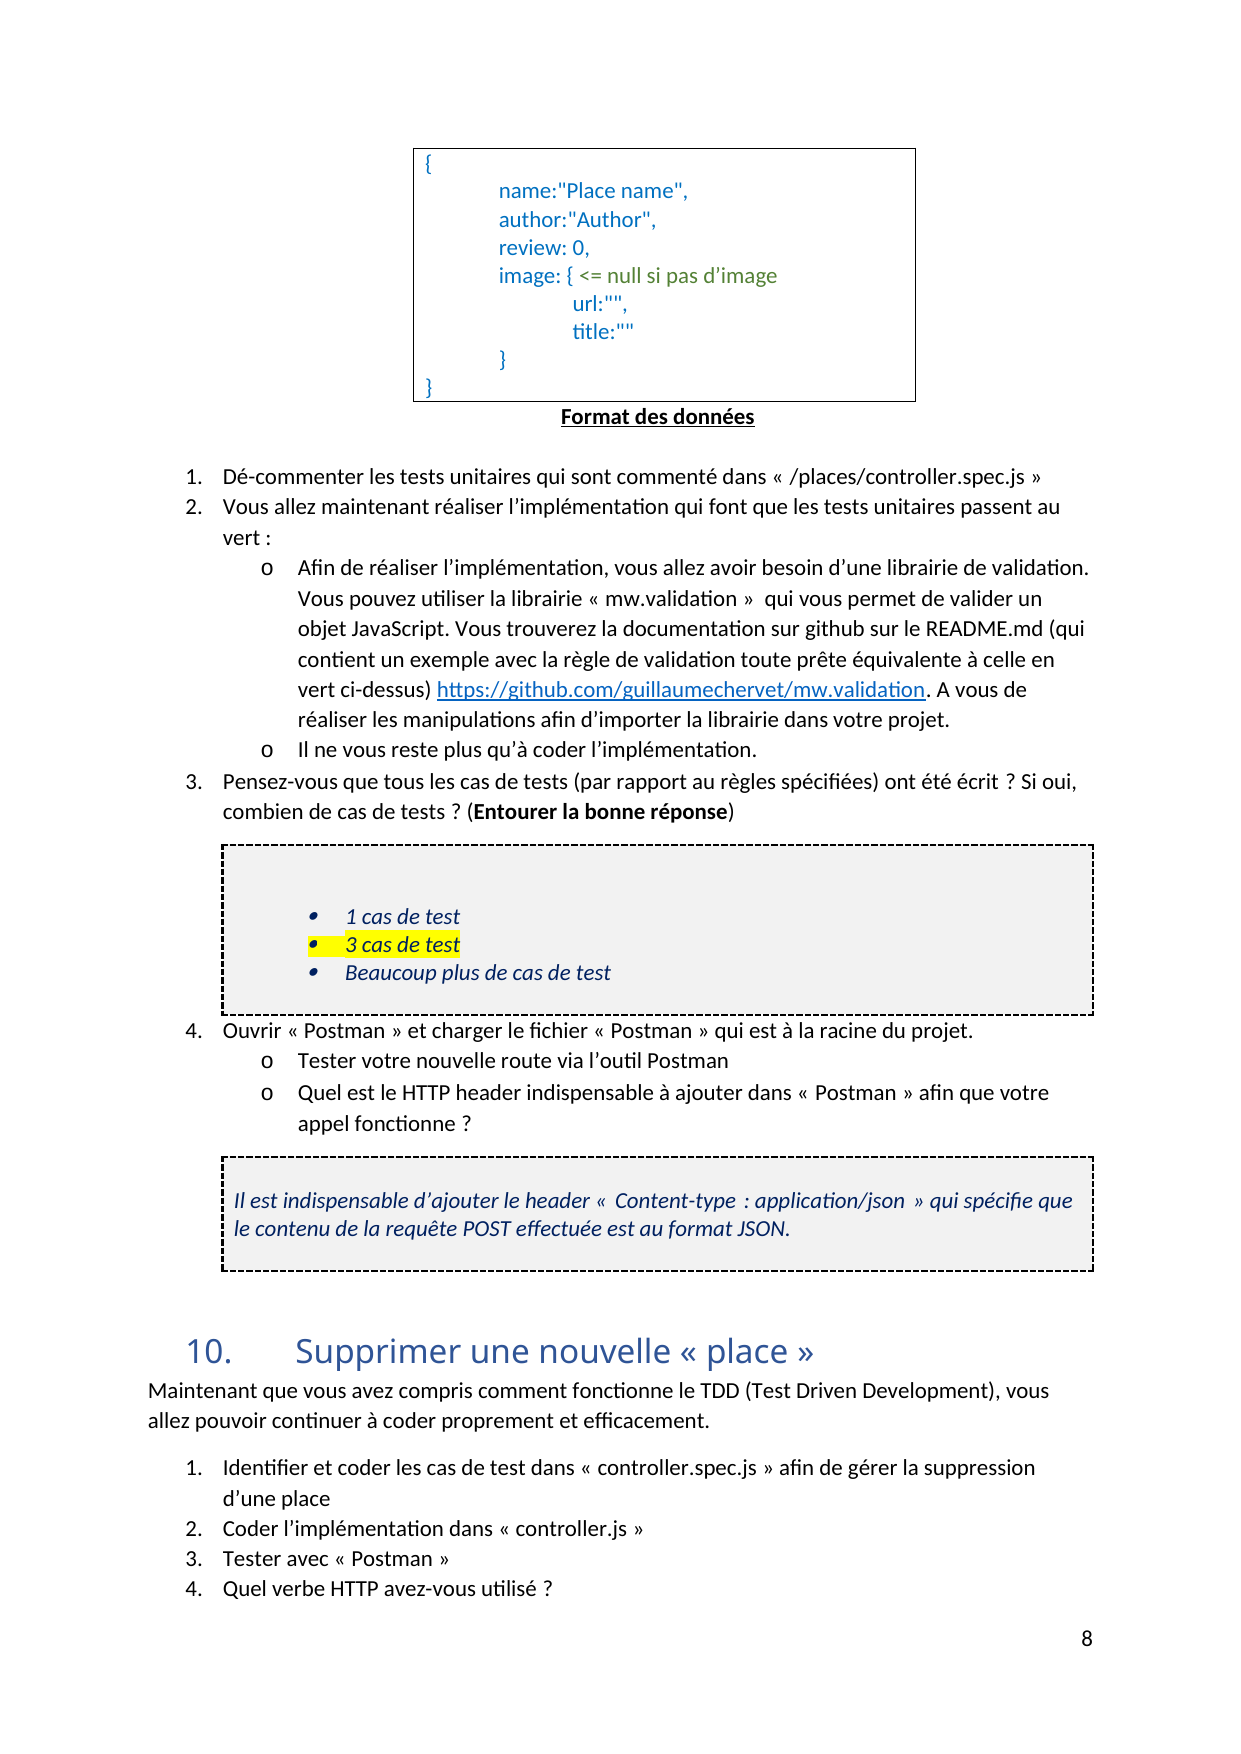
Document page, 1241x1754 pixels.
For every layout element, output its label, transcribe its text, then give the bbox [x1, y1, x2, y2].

list Format des données [223, 402, 1093, 430]
list Vous allez maintenant réaliser l’implémentation qui font que les tests unitaires passent au vert : [185, 492, 1093, 551]
text Maintenant que vous avez compris comment fonctionne le TDD (Test Driven Development), vous allez pouvoir continuer à coder proprement et efficacement. [148, 1376, 1093, 1435]
list Ouvrir « Postman » et charger le fichier « Postman » qui est à la racine du projet. [185, 1016, 1093, 1044]
table_header Il est indispensable d’ajouter le header « Content-type : application/json » qui spécifie que le contenu de la requête POST effectuée est au format JSON. [223, 1156, 1093, 1270]
list Il ne vous reste plus qu’à coder l’implémentation. [260, 735, 1093, 764]
list Coder l’implémentation dans « controller.js » [185, 1514, 1093, 1542]
list Tester avec « Postman » [185, 1544, 1093, 1572]
list Quel verbe HTTP avez-vous utilisé ? [185, 1574, 1093, 1602]
subtitle Supprimer une nouvelle « place » [185, 1327, 1093, 1373]
list Identifier et coder les cas de test dans « controller.spec.js » afin de gérer la suppression d’une place [185, 1453, 1093, 1512]
table_header 1 cas de test 3 cas de test Beaucoup plus de cas de test [223, 844, 1093, 1014]
list Dé-commenter les tests unitaires qui sont commenté dans « /places/controller.spec.js » [185, 462, 1093, 490]
table_header { name:"Place name", author:"Author", review: 0, image: { <= null si pas d’image url:"", title:"" } } [414, 149, 915, 401]
list Pensez-vous que tous les cas de tests (par rapport au règles spécifiées) ont été écrit ? Si oui, combien de cas de tests ? (Entourer la bonne réponse) [185, 767, 1093, 825]
list Tester votre nouvelle route via l’outil Postman [260, 1046, 1093, 1076]
list Afin de réaliser l’implémentation, vous allez avoir besoin d’une librairie de validation. Vous pouvez utiliser la librairie « mw.validation » qui vous permet de valider un objet JavaScript. Vous trouverez la documentation sur github sur le README.md (qui contient un exemple avec la règle de validation toute prête équivalente à celle en vert ci-dessus) https://github.com/guillaumechervet/mw.validation. A vous de réaliser les manipulations afin d’importer la librairie dans votre projet. [260, 553, 1093, 733]
list Quel est le HTTP header indispensable à ajouter dans « Postman » afin que votre appel fonctionne ? [260, 1078, 1093, 1137]
